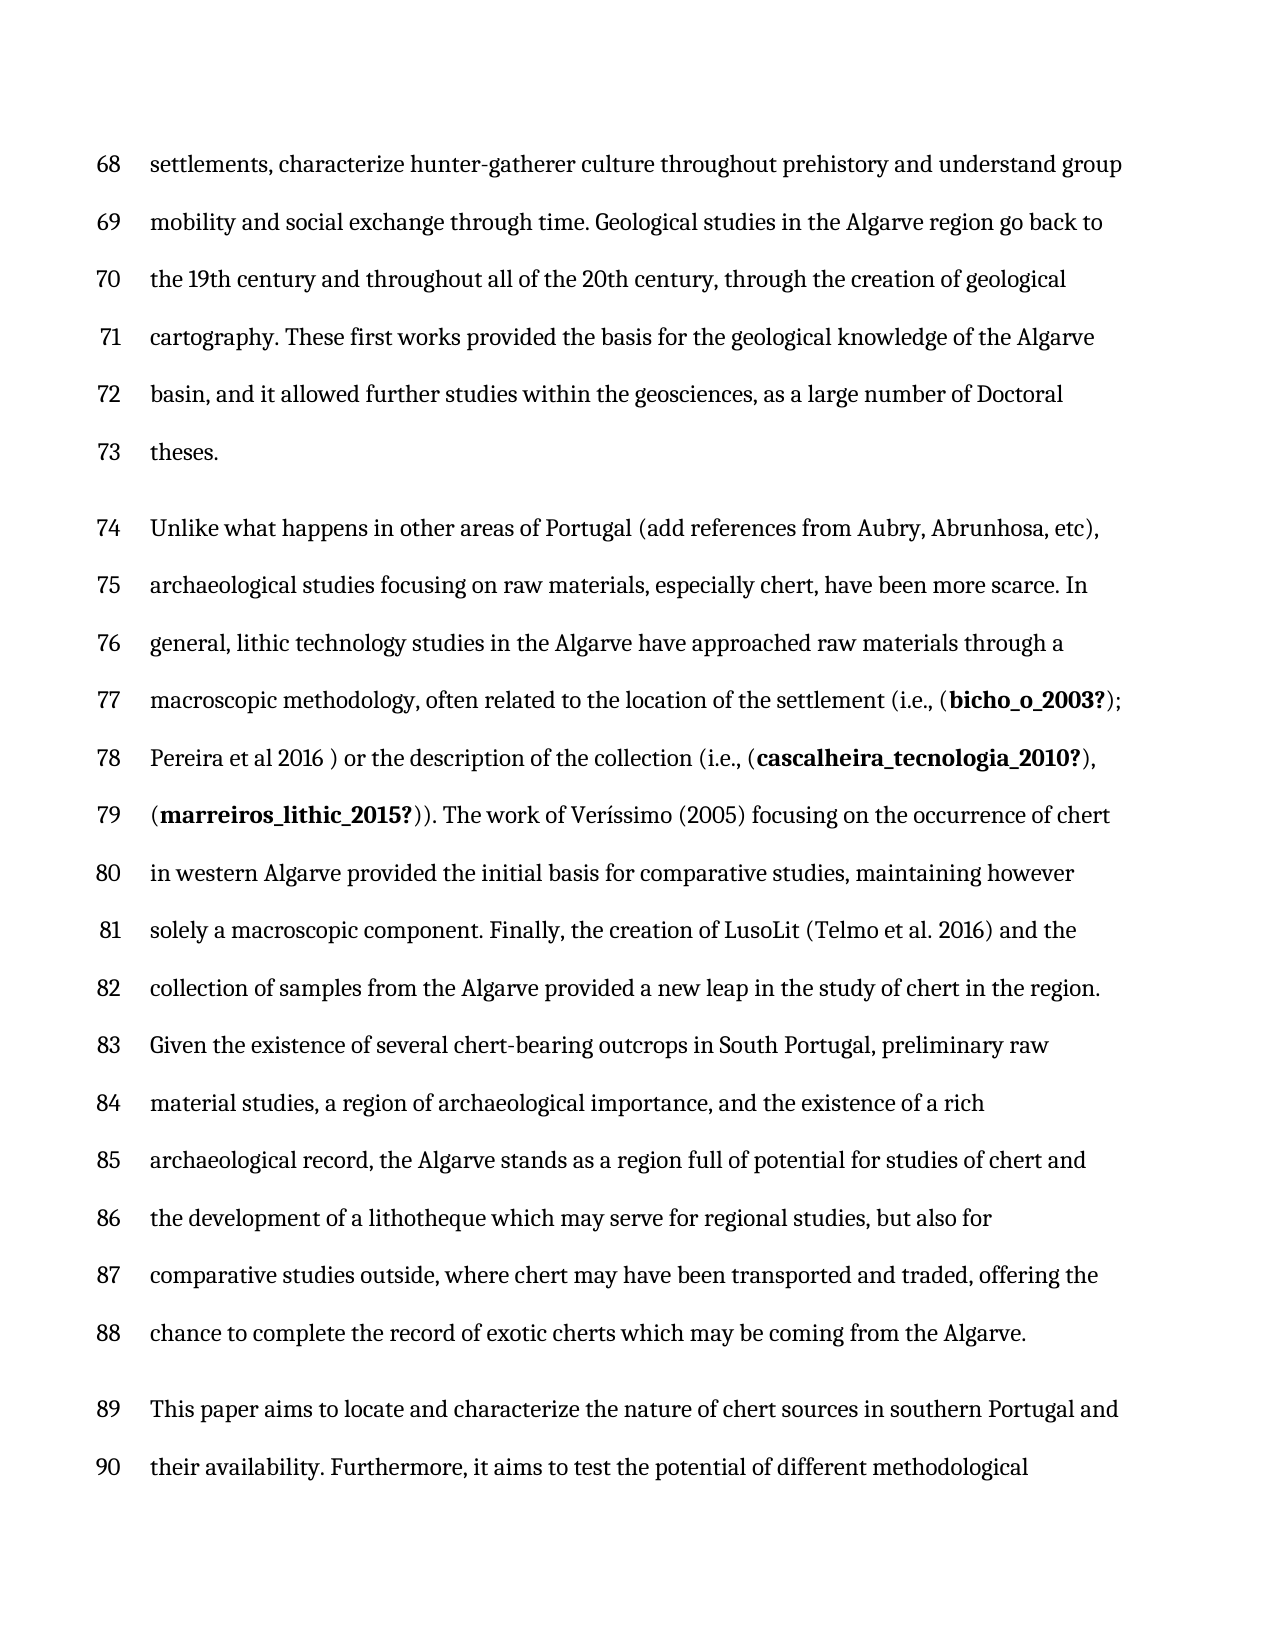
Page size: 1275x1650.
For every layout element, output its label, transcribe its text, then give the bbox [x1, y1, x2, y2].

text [150, 150, 1125, 466]
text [150, 1395, 1125, 1481]
text Unlike what happens in other areas of Portugal (add references from Aubry, Abrunhosa, etc), archaeological studies focusing on raw materials, especially chert, have been more scarce. In general, lithic technology studies in the Algarve have approached raw materials through a macroscopic methodology, often related to the location of the settlement (i.e., (bicho_o_2003?); Pereira et al 2016 ) or the description of the collection (i.e., (cascalheira_tecnologia_2010?), (marreiros_lithic_2015?)). The work of Veríssimo (2005) focusing on the occurrence of chert in western Algarve provided the initial basis for comparative studies, maintaining however solely a macroscopic component. Finally, the creation of LusoLit (Telmo et al. 2016) and the collection of samples from the Algarve provided a new leap in the study of chert in the region. Given the existence of several chert-bearing outcrops in South Portugal, preliminary raw material studies, a region of archaeological importance, and the existence of a rich archaeological record, the Algarve stands as a region full of potential for studies of chert and the development of a lithotheque which may serve for regional studies, but also for comparative studies outside, where chert may have been transported and traded, offering the chance to complete the record of exotic cherts which may be coming from the Algarve. [150, 514, 1125, 1347]
